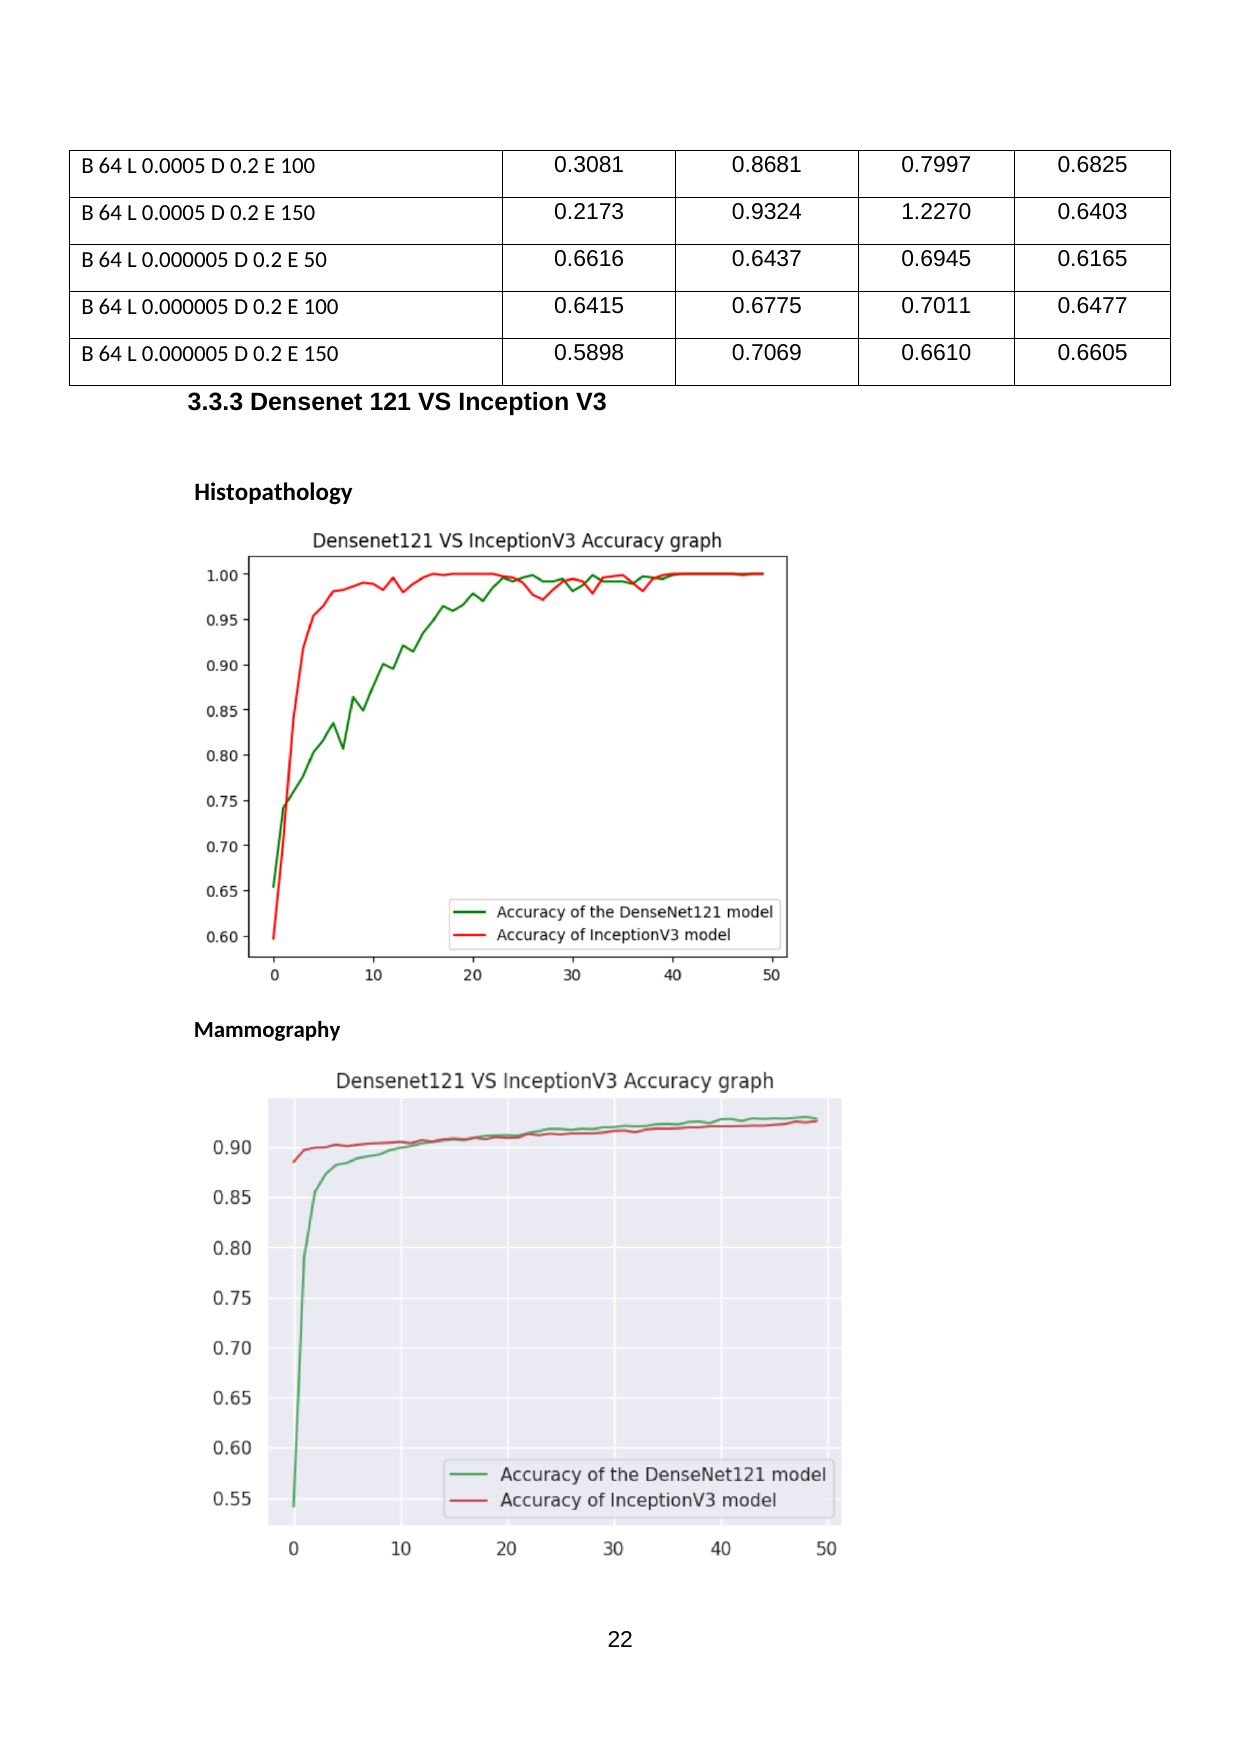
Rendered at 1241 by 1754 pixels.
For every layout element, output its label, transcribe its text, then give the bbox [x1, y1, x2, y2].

table_cell 0.7011 [859, 292, 1014, 338]
picture [187, 521, 822, 988]
text Histopathology [187, 476, 1053, 507]
table_cell 0.3081 [503, 151, 675, 197]
table_cell B 64 L 0.0005 D 0.2 E 150 [70, 198, 502, 244]
table_cell 0.5898 [503, 339, 675, 385]
table_cell 0.6165 [1015, 245, 1170, 291]
text Mammography [187, 1016, 1053, 1043]
table_cell 0.6415 [503, 292, 675, 338]
picture [187, 1062, 867, 1570]
table_cell 0.8681 [676, 151, 858, 197]
table_cell 0.6945 [859, 245, 1014, 291]
table_cell 0.6616 [503, 245, 675, 291]
table_cell 0.6825 [1015, 151, 1170, 197]
table_cell B 64 L 0.000005 D 0.2 E 100 [70, 292, 502, 338]
table_cell 0.6437 [676, 245, 858, 291]
table_cell 0.7997 [859, 151, 1014, 197]
table_cell 0.9324 [676, 198, 858, 244]
table_cell B 64 L 0.000005 D 0.2 E 150 [70, 339, 502, 385]
table_cell 0.7069 [676, 339, 858, 385]
text 3.3.3 Densenet 121 VS Inception V3 [187, 386, 1053, 415]
table_cell B 64 L 0.000005 D 0.2 E 50 [70, 245, 502, 291]
table_cell 0.6605 [1015, 339, 1170, 385]
table_cell 0.6477 [1015, 292, 1170, 338]
table_cell 1.2270 [859, 198, 1014, 244]
table_cell 0.6403 [1015, 198, 1170, 244]
table_cell 0.6610 [859, 339, 1014, 385]
table_cell 0.2173 [503, 198, 675, 244]
table_cell 0.6775 [676, 292, 858, 338]
table_cell B 64 L 0.0005 D 0.2 E 100 [70, 151, 502, 197]
